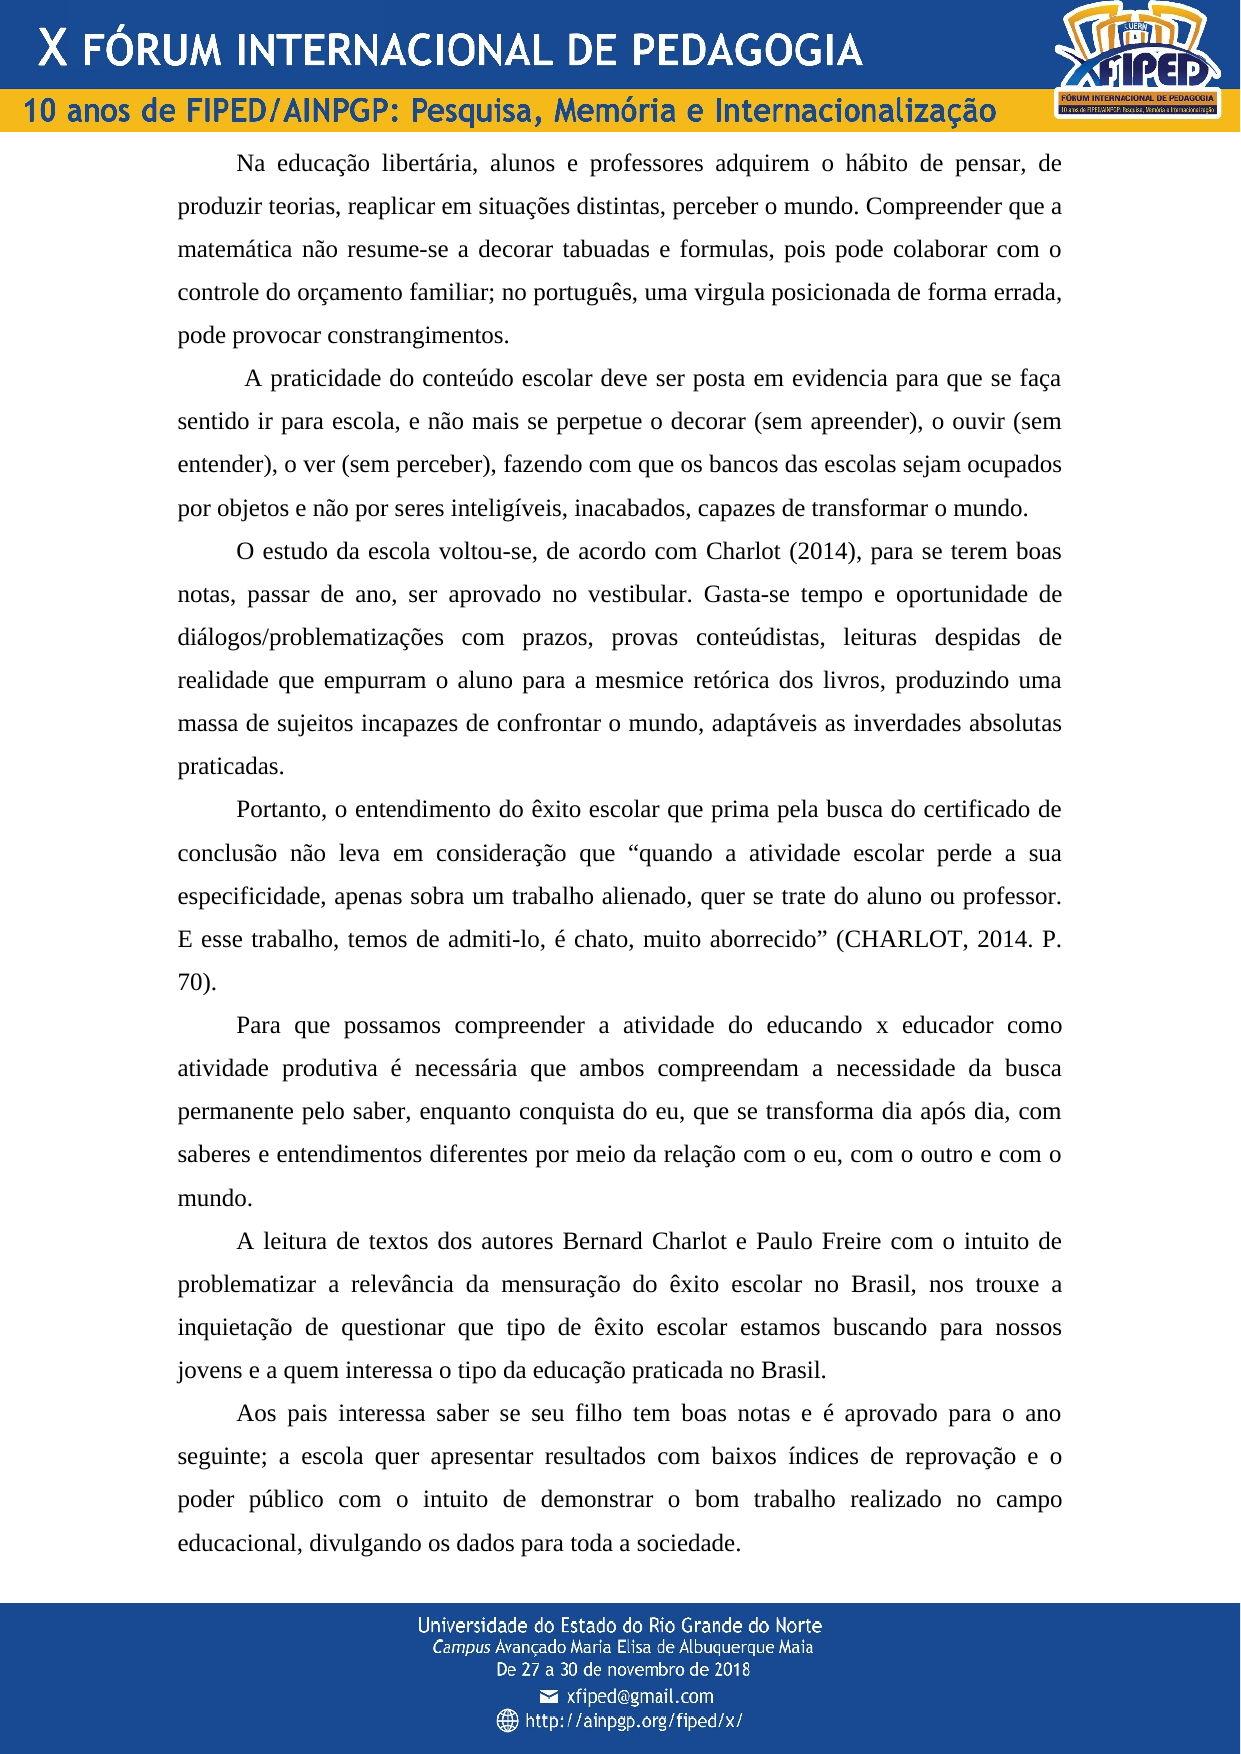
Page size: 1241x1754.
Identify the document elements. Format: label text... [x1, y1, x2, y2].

text O estudo da escola voltou-se, de acordo com Charlot (2014), para se terem boas notas, passar de ano, ser aprovado no vestibular. Gasta-se tempo e oportunidade de diálogos/problematizações com prazos, provas conteúdistas, leituras despidas de realidade que empurram o aluno para a mesmice retórica dos livros, produzindo uma massa de sujeitos incapazes de confrontar o mundo, adaptáveis as inverdades absolutas praticadas. [177, 536, 1063, 780]
text Aos pais interessa saber se seu filho tem boas notas e é aprovado para o ano seguinte; a escola quer apresentar resultados com baixos índices de reprovação e o poder público com o intuito de demonstrar o bom trabalho realizado no campo educacional, divulgando os dados para toda a sociedade. [177, 1398, 1063, 1556]
text Na educação libertária, alunos e professores adquirem o hábito de pensar, de produzir teorias, reaplicar em situações distintas, perceber o mundo. Compreender que a matemática não resume-se a decorar tabuadas e formulas, pois pode colaborar com o controle do orçamento familiar; no português, uma virgula posicionada de forma errada, pode provocar constrangimentos. [177, 148, 1063, 349]
text A leitura de textos dos autores Bernard Charlot e Paulo Freire com o intuito de problematizar a relevância da mensuração do êxito escolar no Brasil, nos trouxe a inquietação de questionar que tipo de êxito escolar estamos buscando para nossos jovens e a quem interessa o tipo da educação praticada no Brasil. [177, 1226, 1063, 1384]
picture [0, 1603, 1241, 1754]
text A praticidade do conteúdo escolar deve ser posta em evidencia para que se faça sentido ir para escola, e não mais se perpetue o decorar (sem apreender), o ouvir (sem entender), o ver (sem perceber), fazendo com que os bancos das escolas sejam ocupados por objetos e não por seres inteligíveis, inacabados, capazes de transformar o mundo. [177, 363, 1063, 521]
picture [0, 0, 1241, 132]
text Para que possamos compreender a atividade do educando x educador como atividade produtiva é necessária que ambos compreendam a necessidade da busca permanente pelo saber, enquanto conquista do eu, que se transforma dia após dia, com saberes e entendimentos diferentes por meio da relação com o eu, com o outro e com o mundo. [177, 1010, 1063, 1211]
text Portanto, o entendimento do êxito escolar que prima pela busca do certificado de conclusão não leva em consideração que “quando a atividade escolar perde a sua especificidade, apenas sobra um trabalho alienado, quer se trate do aluno ou professor. E esse trabalho, temos de admiti-lo, é chato, muito aborrecido” (CHARLOT, 2014. P. 70). [177, 794, 1063, 996]
